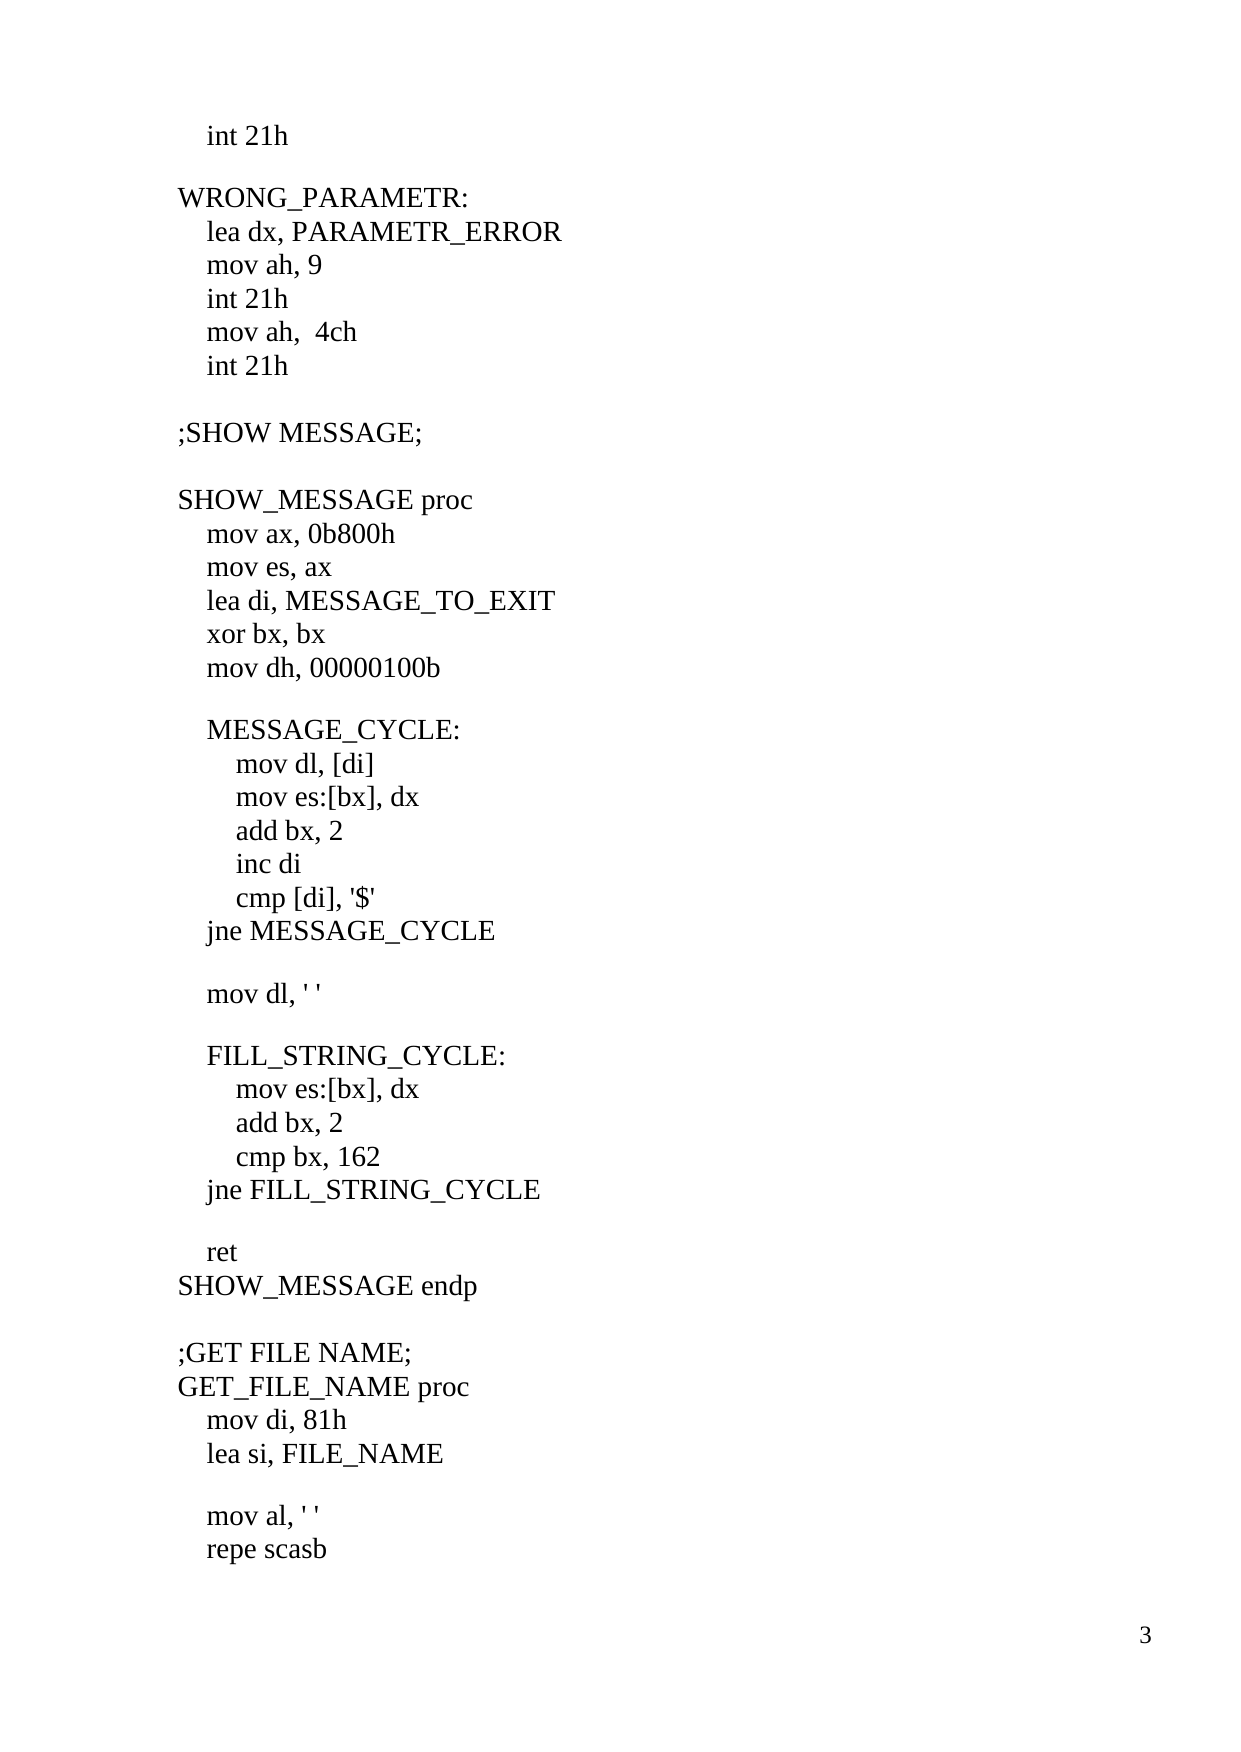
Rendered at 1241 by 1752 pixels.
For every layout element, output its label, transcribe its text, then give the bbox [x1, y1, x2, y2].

text lea di, MESSAGE_TO_EXIT [177, 583, 1152, 616]
text lea dx, PARAMETR_ERROR [177, 214, 1152, 247]
text GET_FILE_NAME proc [177, 1369, 1152, 1402]
text cmp [di], '$' [177, 880, 1152, 913]
text mov ax, 0b800h [177, 516, 1152, 549]
text mov dl, ' ' [177, 976, 1152, 1009]
text jne MESSAGE_CYCLE [177, 913, 1152, 947]
text int 21h [177, 348, 1152, 382]
text WRONG_PARAMETR: [177, 180, 1152, 214]
text mov es, ax [177, 549, 1152, 583]
text mov ah, 9 [177, 247, 1152, 281]
text mov dl, [di] [177, 746, 1152, 779]
text lea si, FILE_NAME [177, 1436, 1152, 1469]
text SHOW_MESSAGE proc [177, 482, 1152, 516]
text repe scasb [177, 1532, 1152, 1565]
text mov ah, 4ch [177, 314, 1152, 348]
text int 21h [177, 281, 1152, 314]
text mov es:[bx], dx [177, 1072, 1152, 1105]
text jne FILL_STRING_CYCLE [177, 1172, 1152, 1206]
text cmp bx, 162 [177, 1139, 1152, 1172]
text int 21h [177, 118, 1152, 152]
text mov al, ' ' [177, 1498, 1152, 1532]
text inc di [177, 846, 1152, 880]
text add bx, 2 [177, 1105, 1152, 1139]
text xor bx, bx [177, 616, 1152, 650]
text add bx, 2 [177, 813, 1152, 846]
text mov dh, 00000100b [177, 650, 1152, 683]
text ;GET FILE NAME; [177, 1335, 1152, 1369]
text ret [177, 1234, 1152, 1268]
text MESSAGE_CYCLE: [177, 712, 1152, 746]
text ;SHOW MESSAGE; [177, 415, 1152, 449]
text mov di, 81h [177, 1402, 1152, 1436]
text mov es:[bx], dx [177, 779, 1152, 813]
text SHOW_MESSAGE endp [177, 1268, 1152, 1302]
text FILL_STRING_CYCLE: [177, 1038, 1152, 1072]
